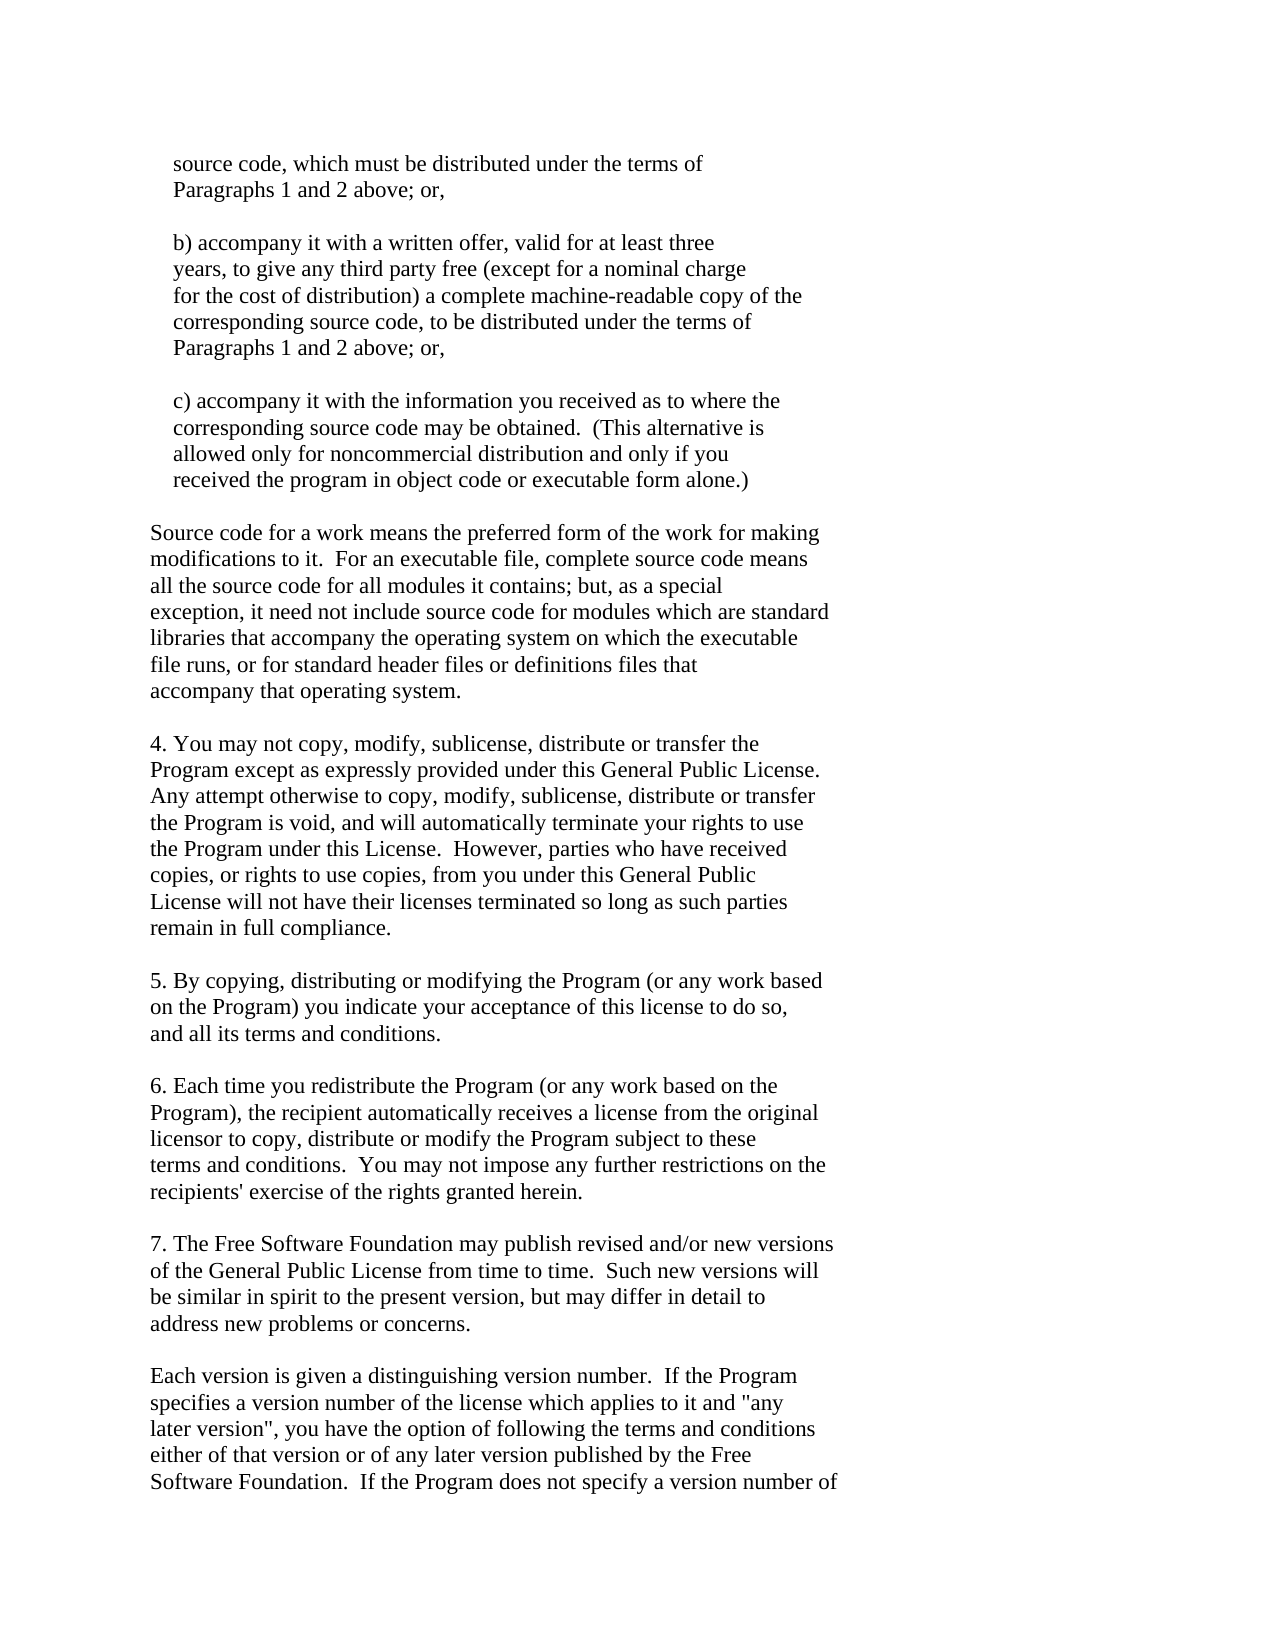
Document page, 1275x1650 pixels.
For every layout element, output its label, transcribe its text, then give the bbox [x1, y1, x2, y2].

text remain in full compliance. [150, 914, 1125, 941]
text the Program is void, and will automatically terminate your rights to use [150, 809, 1125, 835]
text file runs, or for standard header files or definitions files that [150, 651, 1125, 677]
text be similar in spirit to the present version, but may differ in detail to [150, 1283, 1125, 1309]
text Each version is given a distinguishing version number. If the Program [150, 1362, 1125, 1389]
text License will not have their licenses terminated so long as such parties [150, 888, 1125, 914]
text Program except as expressly provided under this General Public License. [150, 756, 1125, 782]
text b) accompany it with a written offer, valid for at least three [150, 229, 1125, 255]
text Software Foundation. If the Program does not specify a version number of [150, 1468, 1125, 1494]
text either of that version or of any later version published by the Free [150, 1441, 1125, 1468]
text 5. By copying, distributing or modifying the Program (or any work based [150, 967, 1125, 993]
text for the cost of distribution) a complete machine-readable copy of the [150, 282, 1125, 308]
text on the Program) you indicate your acceptance of this license to do so, [150, 993, 1125, 1020]
text modifications to it. For an executable file, complete source code means [150, 545, 1125, 572]
text Paragraphs 1 and 2 above; or, [150, 334, 1125, 361]
text address new problems or concerns. [150, 1309, 1125, 1336]
text the Program under this License. However, parties who have received [150, 835, 1125, 862]
text later version", you have the option of following the terms and conditions [150, 1415, 1125, 1441]
text Source code for a work means the preferred form of the work for making [150, 519, 1125, 545]
text 4. You may not copy, modify, sublicense, distribute or transfer the [150, 730, 1125, 756]
text all the source code for all modules it contains; but, as a special [150, 572, 1125, 598]
text libraries that accompany the operating system on which the executable [150, 624, 1125, 651]
text c) accompany it with the information you received as to where the [150, 387, 1125, 413]
text of the General Public License from time to time. Such new versions will [150, 1257, 1125, 1283]
text terms and conditions. You may not impose any further restrictions on the [150, 1151, 1125, 1178]
text recipients' exercise of the rights granted herein. [150, 1178, 1125, 1204]
text exception, it need not include source code for modules which are standard [150, 598, 1125, 624]
text source code, which must be distributed under the terms of [150, 150, 1125, 176]
text allowed only for noncommercial distribution and only if you [150, 440, 1125, 466]
text received the program in object code or executable form alone.) [150, 466, 1125, 493]
text and all its terms and conditions. [150, 1020, 1125, 1046]
text licensor to copy, distribute or modify the Program subject to these [150, 1125, 1125, 1151]
text 7. The Free Software Foundation may publish revised and/or new versions [150, 1231, 1125, 1257]
text specifies a version number of the license which applies to it and "any [150, 1389, 1125, 1415]
text corresponding source code, to be distributed under the terms of [150, 308, 1125, 334]
text Program), the recipient automatically receives a license from the original [150, 1099, 1125, 1125]
text Paragraphs 1 and 2 above; or, [150, 176, 1125, 203]
text Any attempt otherwise to copy, modify, sublicense, distribute or transfer [150, 782, 1125, 809]
text years, to give any third party free (except for a nominal charge [150, 255, 1125, 282]
text copies, or rights to use copies, from you under this General Public [150, 862, 1125, 888]
text accompany that operating system. [150, 677, 1125, 703]
text corresponding source code may be obtained. (This alternative is [150, 413, 1125, 440]
text 6. Each time you redistribute the Program (or any work based on the [150, 1072, 1125, 1099]
